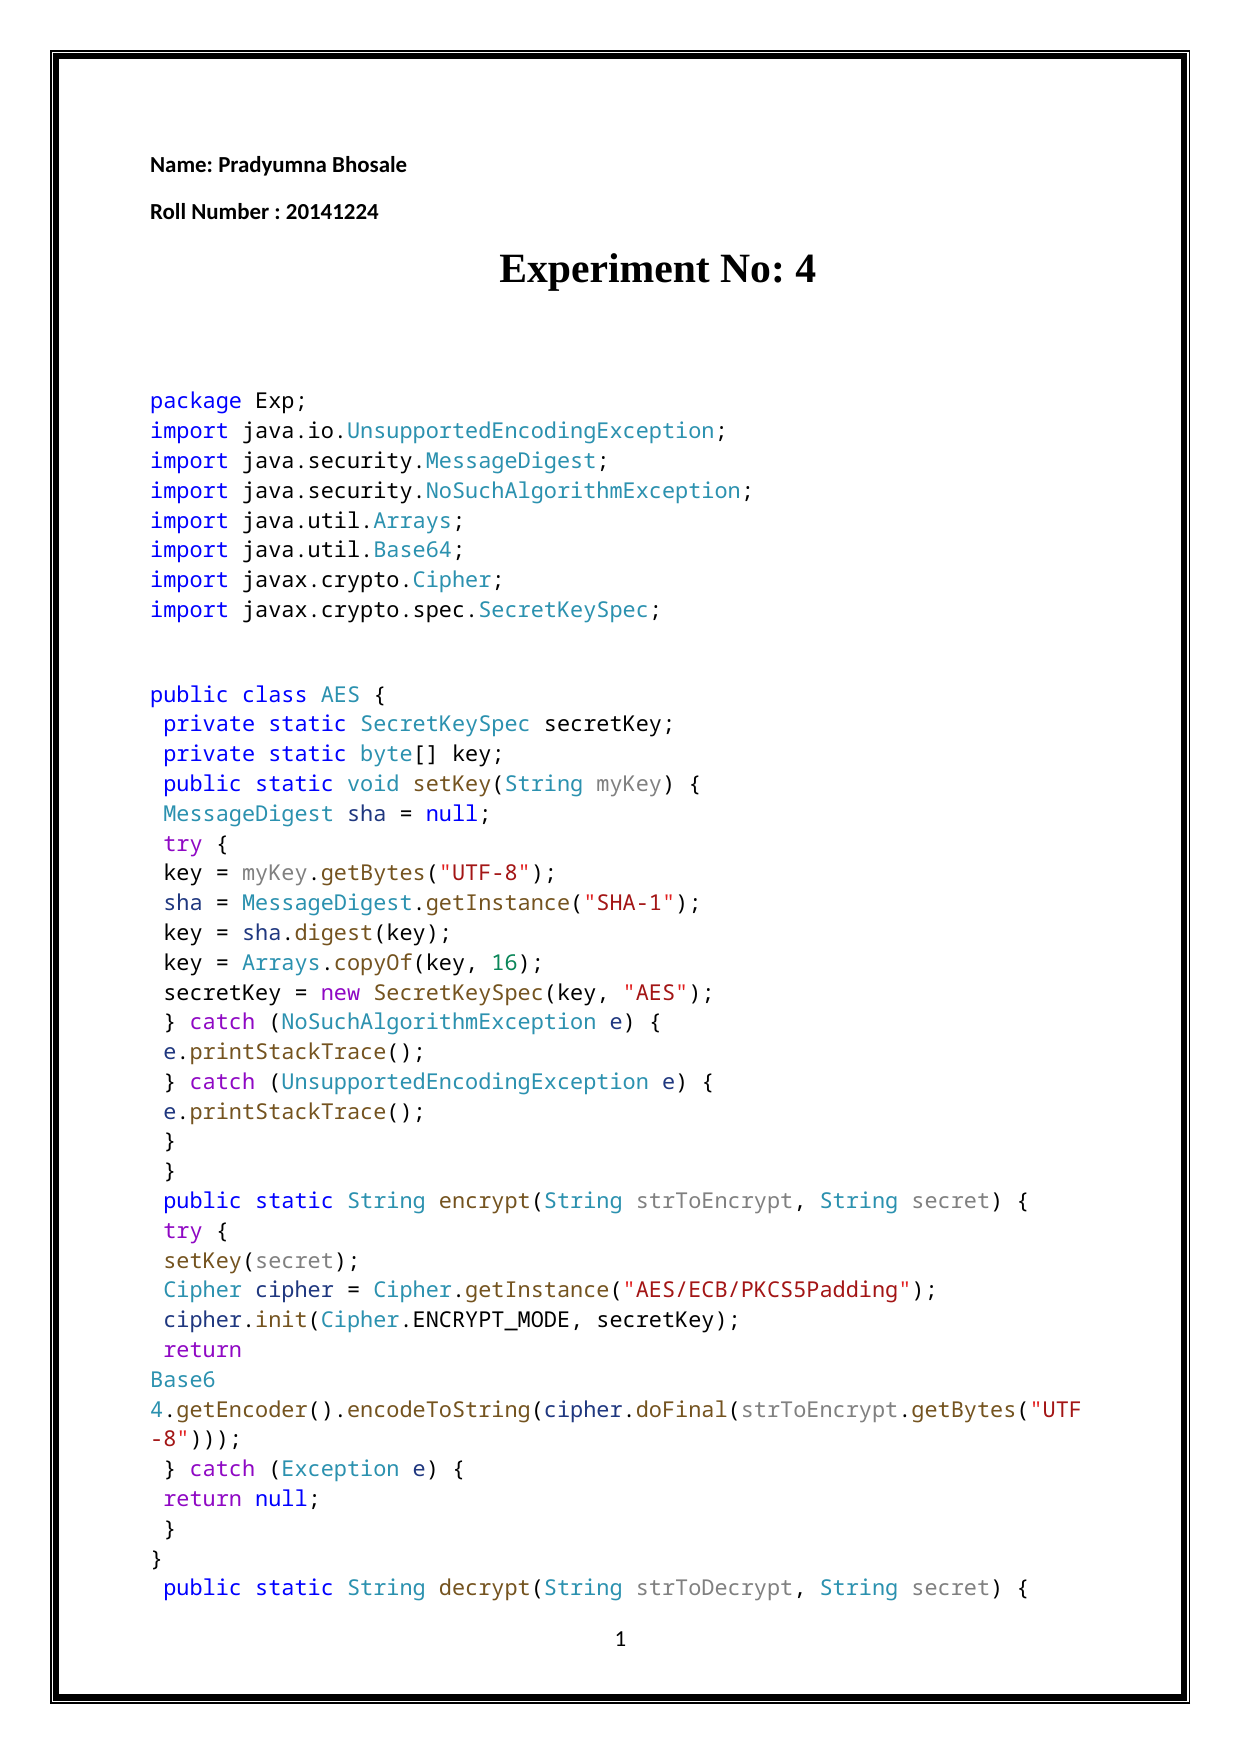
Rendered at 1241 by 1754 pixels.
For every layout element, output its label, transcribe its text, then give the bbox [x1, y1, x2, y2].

text e.printStackTrace(); [150, 1096, 1090, 1125]
text private static SecretKeySpec secretKey; [150, 708, 1090, 738]
text key = sha.digest(key); [150, 917, 1090, 947]
text return Base64.getEncoder().encodeToString(cipher.doFinal(strToEncrypt.getBytes("UTF-8"))); [150, 1334, 1090, 1453]
text } catch (NoSuchAlgorithmException e) { [150, 1006, 1090, 1036]
text private static byte[] key; [150, 738, 1090, 768]
text try { [150, 827, 1090, 857]
text public static void setKey(String myKey) { [150, 768, 1090, 798]
text } catch (Exception e) { [150, 1453, 1090, 1483]
text package Exp; [150, 385, 1090, 415]
text import javax.crypto.spec.SecretKeySpec; [150, 594, 1090, 624]
text MessageDigest sha = null; [150, 798, 1090, 827]
text } [150, 1513, 1090, 1542]
text public class AES { [150, 678, 1090, 708]
text e.printStackTrace(); [150, 1036, 1090, 1066]
text Name: Pradyumna Bhosale [150, 150, 1090, 178]
text cipher.init(Cipher.ENCRYPT_MODE, secretKey); [150, 1304, 1090, 1334]
text try { [150, 1215, 1090, 1244]
text setKey(secret); [150, 1244, 1090, 1274]
text import java.util.Arrays; [150, 504, 1090, 534]
text sha = MessageDigest.getInstance("SHA-1"); [150, 887, 1090, 917]
text Cipher cipher = Cipher.getInstance("AES/ECB/PKCS5Padding"); [150, 1274, 1090, 1304]
text public static String encrypt(String strToEncrypt, String secret) { [150, 1185, 1090, 1215]
text } [150, 1542, 1090, 1572]
text Roll Number : 20141224 [150, 197, 1090, 225]
text public static String decrypt(String strToDecrypt, String secret) { [150, 1572, 1090, 1602]
text return null; [150, 1483, 1090, 1513]
text } [150, 1125, 1090, 1155]
text import java.io.UnsupportedEncodingException; [150, 415, 1090, 445]
text import javax.crypto.Cipher; [150, 564, 1090, 594]
text import java.util.Base64; [150, 534, 1090, 564]
text import java.security.MessageDigest; [150, 445, 1090, 475]
subtitle Experiment No: 4 [202, 244, 1113, 292]
text key = Arrays.copyOf(key, 16); [150, 947, 1090, 976]
text key = myKey.getBytes("UTF-8"); [150, 857, 1090, 887]
text import java.security.NoSuchAlgorithmException; [150, 475, 1090, 504]
text } catch (UnsupportedEncodingException e) { [150, 1066, 1090, 1096]
text } [150, 1155, 1090, 1185]
text secretKey = new SecretKeySpec(key, "AES"); [150, 976, 1090, 1006]
